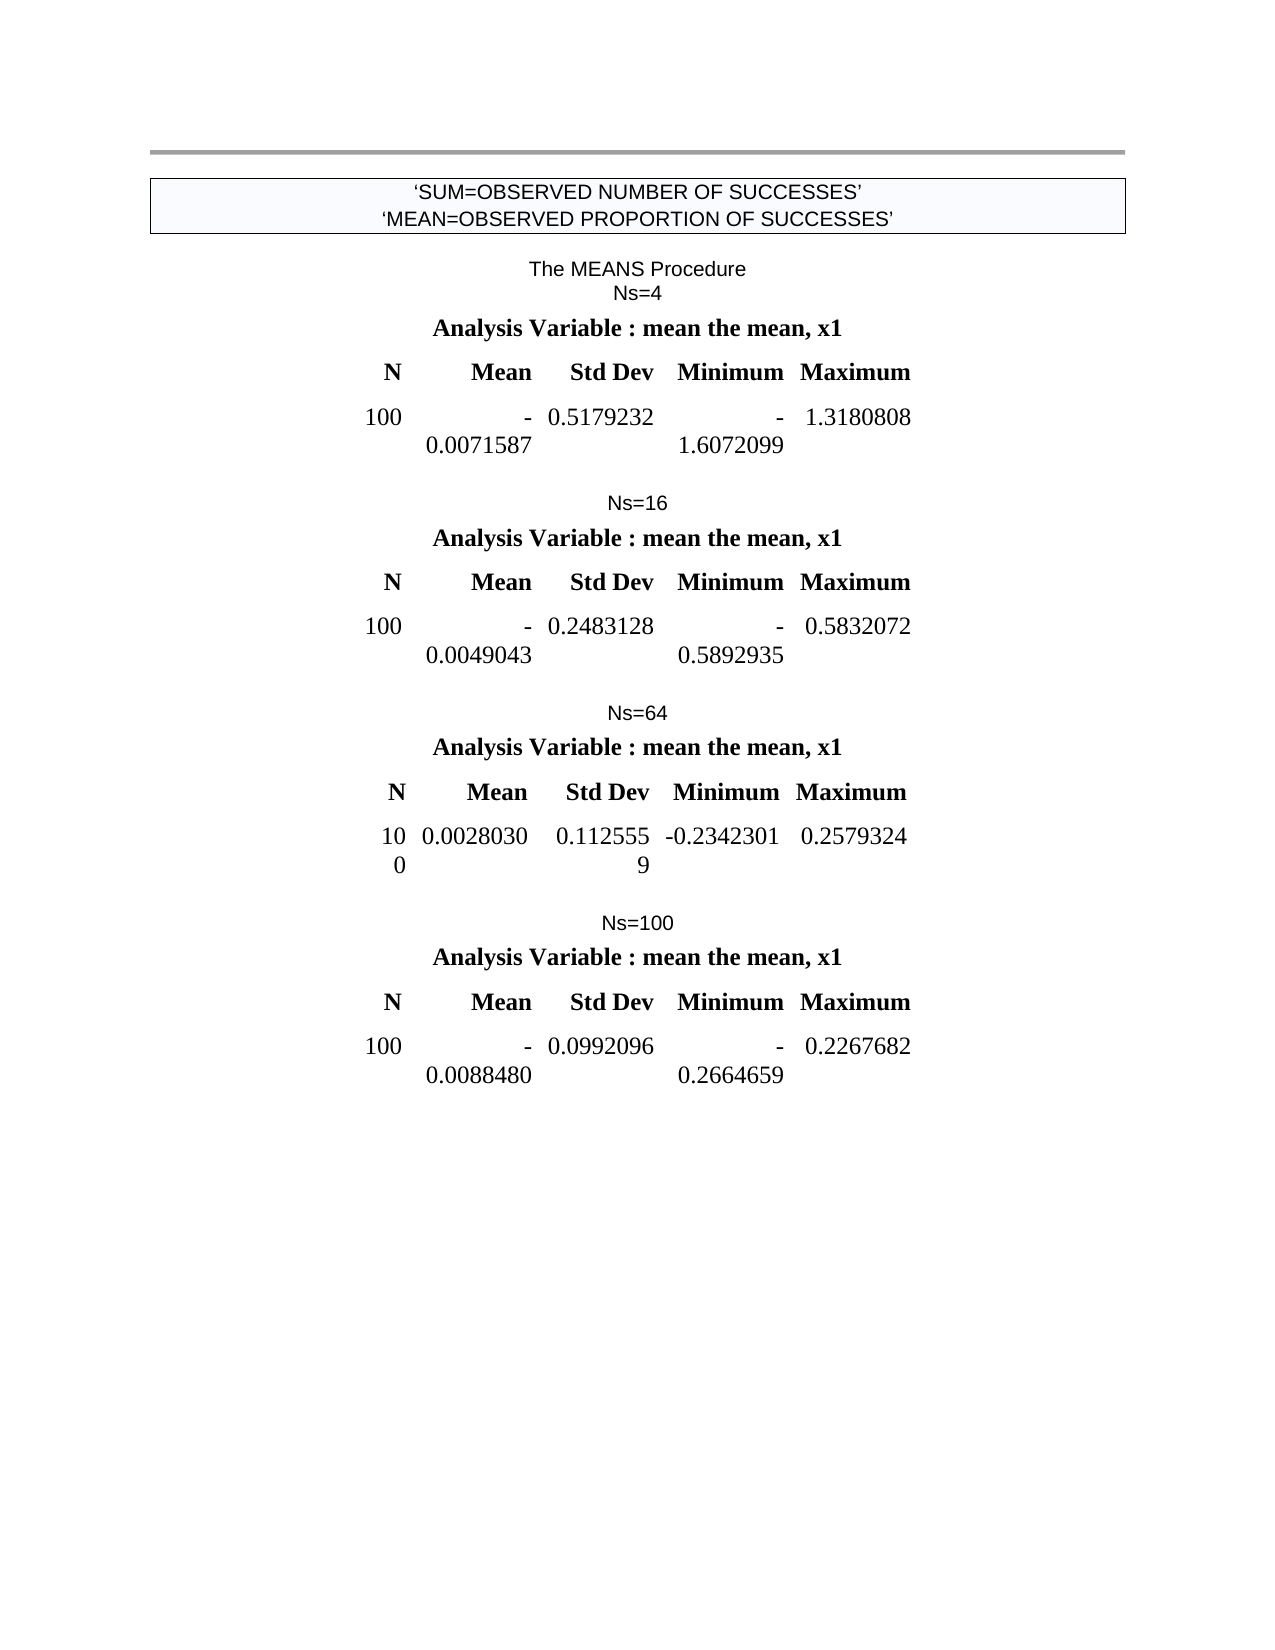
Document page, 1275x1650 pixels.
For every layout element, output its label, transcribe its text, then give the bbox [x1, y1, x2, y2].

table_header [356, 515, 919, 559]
text Ns=100 [150, 911, 1125, 934]
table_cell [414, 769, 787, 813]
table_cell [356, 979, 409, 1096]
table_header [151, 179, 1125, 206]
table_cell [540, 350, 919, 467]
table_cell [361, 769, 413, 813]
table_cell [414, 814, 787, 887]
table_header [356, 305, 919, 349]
text Ns=16 [150, 491, 1125, 515]
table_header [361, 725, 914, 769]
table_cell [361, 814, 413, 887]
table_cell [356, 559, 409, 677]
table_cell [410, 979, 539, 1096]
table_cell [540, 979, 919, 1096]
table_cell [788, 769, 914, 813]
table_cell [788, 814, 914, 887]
text Ns=64 [150, 701, 1125, 725]
text Ns=4 [150, 281, 1125, 305]
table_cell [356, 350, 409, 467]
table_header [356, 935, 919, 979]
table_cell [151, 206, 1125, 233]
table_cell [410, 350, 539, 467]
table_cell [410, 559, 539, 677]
text The MEANS Procedure [150, 257, 1125, 281]
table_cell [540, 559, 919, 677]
